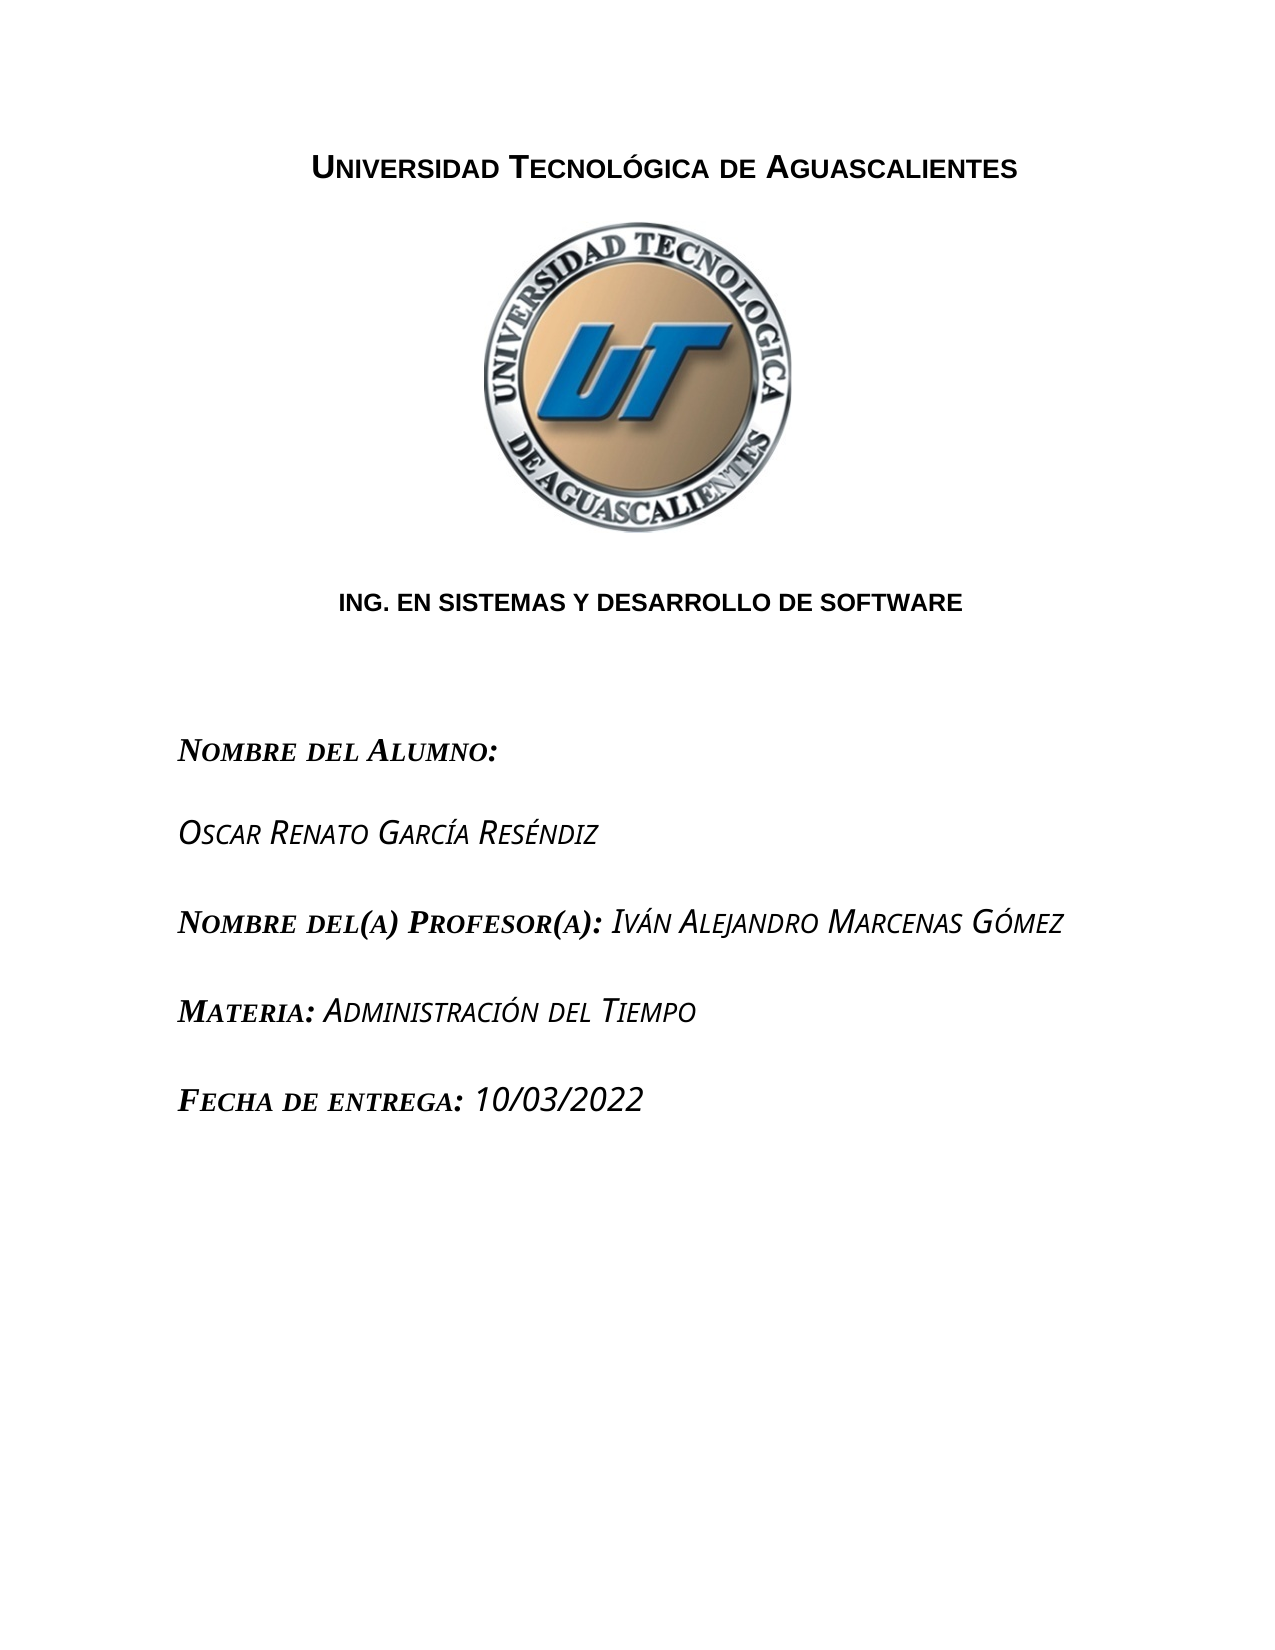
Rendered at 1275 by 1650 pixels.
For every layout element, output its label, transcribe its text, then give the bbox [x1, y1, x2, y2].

text Oscar Renato García Reséndiz [177, 808, 1098, 854]
text Nombre del(a) Profesor(a): Iván Alejandro Marcenas Gómez [177, 897, 1098, 943]
text Materia: Administración del Tiempo [177, 986, 1098, 1032]
picture [482, 221, 792, 531]
text Fecha de entrega: 10/03/2022 [177, 1075, 1098, 1121]
text Nombre del Alumno: [177, 730, 1098, 768]
text Universidad Tecnológica de Aguascalientes [177, 148, 1098, 186]
text ING. EN SISTEMAS Y DESARROLLO DE SOFTWARE [177, 588, 1098, 617]
